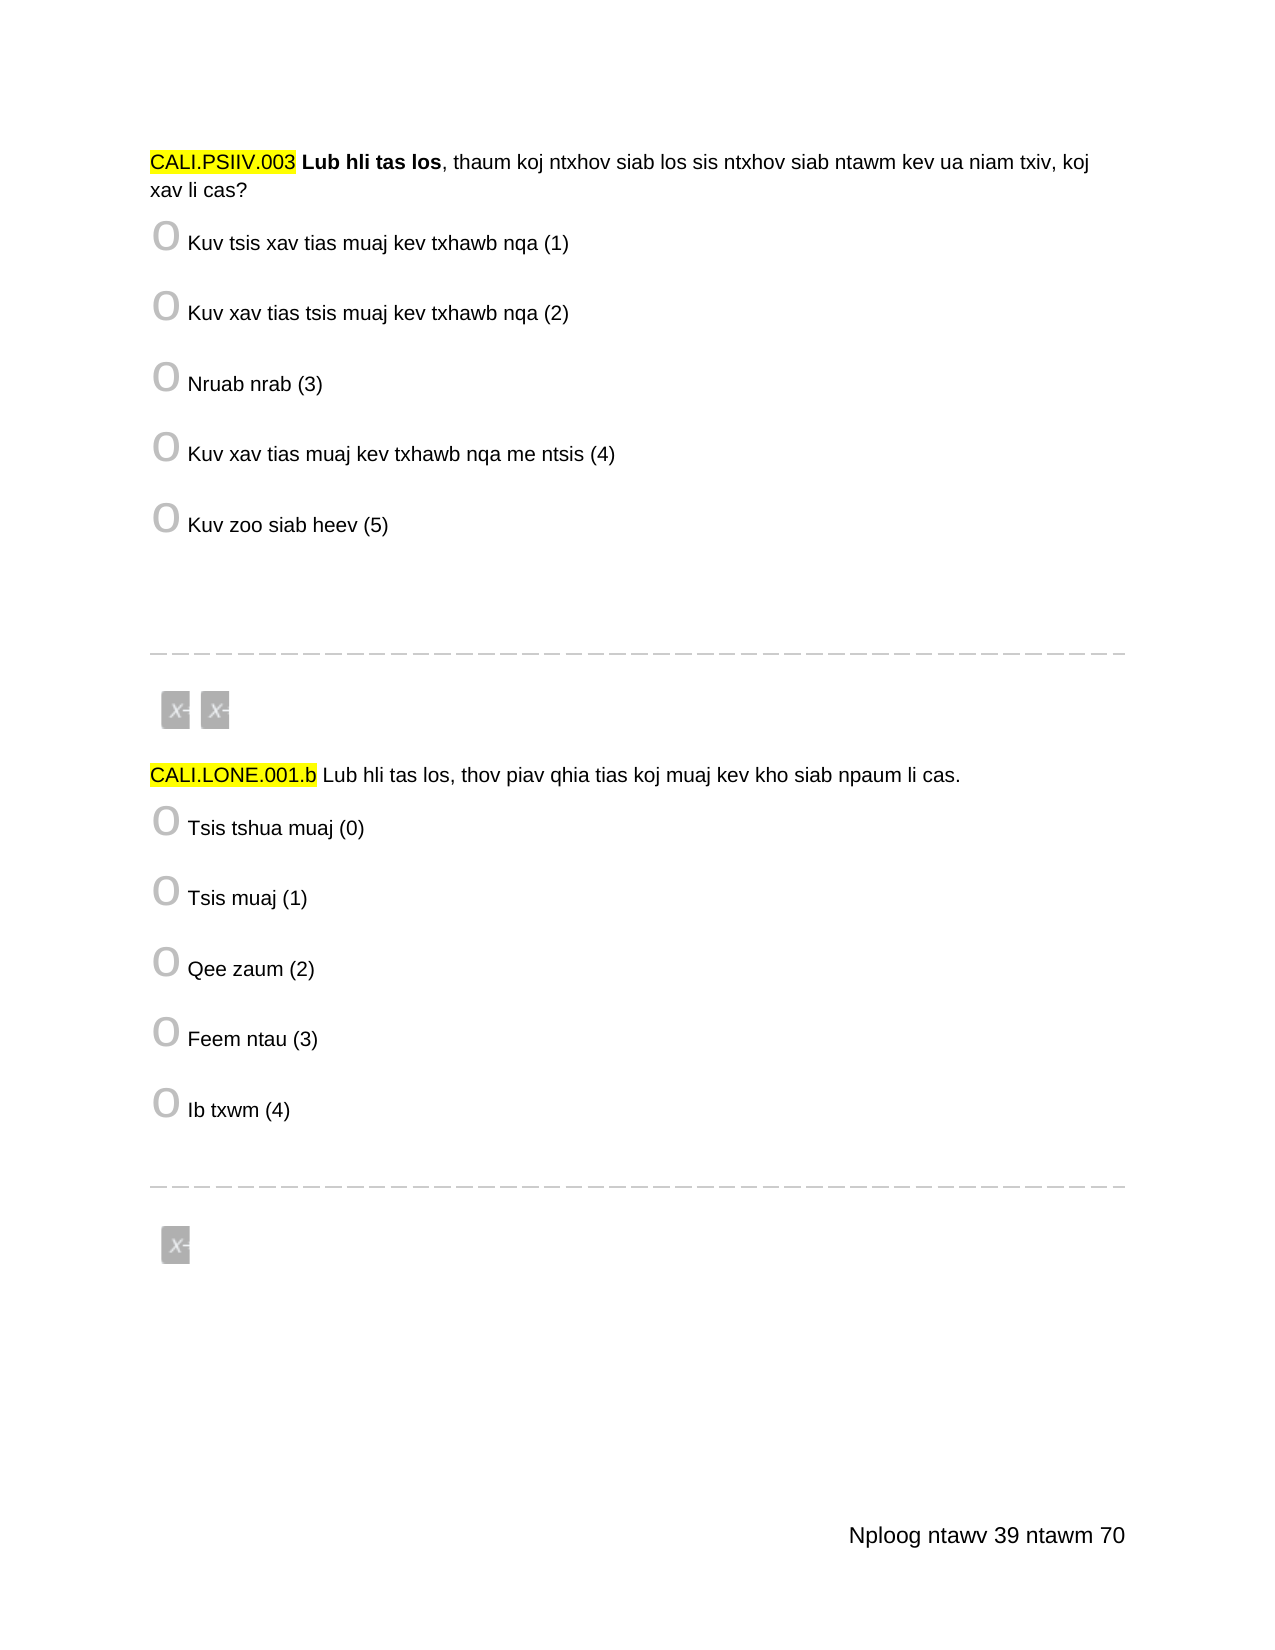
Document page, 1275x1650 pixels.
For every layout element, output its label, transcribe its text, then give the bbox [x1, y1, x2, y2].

table_header [150, 1226, 189, 1268]
list Ib txwm (4) [150, 1072, 1125, 1134]
picture [200, 691, 230, 729]
text CALI.LONE.001.b Lub hli tas los, thov piav qhia tias koj muaj kev kho siab npaum li cas. [317, 763, 1125, 787]
list Qee zaum (2) [150, 931, 1125, 993]
list Tsis tshua muaj (0) [150, 790, 1125, 852]
picture [161, 691, 190, 729]
list Kuv zoo siab heev (5) [150, 487, 1125, 548]
list Tsis muaj (1) [150, 861, 1125, 922]
text CALI.PSIIV.003 Lub hli tas los, thaum koj ntxhov siab los sis ntxhov siab ntawm kev ua niam txiv, koj xav li cas? [150, 150, 1125, 201]
list Nruab nrab (3) [150, 346, 1125, 407]
table_header [150, 691, 189, 732]
list Kuv xav tias muaj kev txhawb nqa me ntsis (4) [150, 417, 1125, 478]
list Kuv tsis xav tias muaj kev txhawb nqa (1) [150, 205, 1125, 266]
picture [161, 1226, 190, 1264]
table_header [190, 691, 229, 732]
list Kuv xav tias tsis muaj kev txhawb nqa (2) [150, 276, 1125, 337]
list Feem ntau (3) [150, 1002, 1125, 1063]
